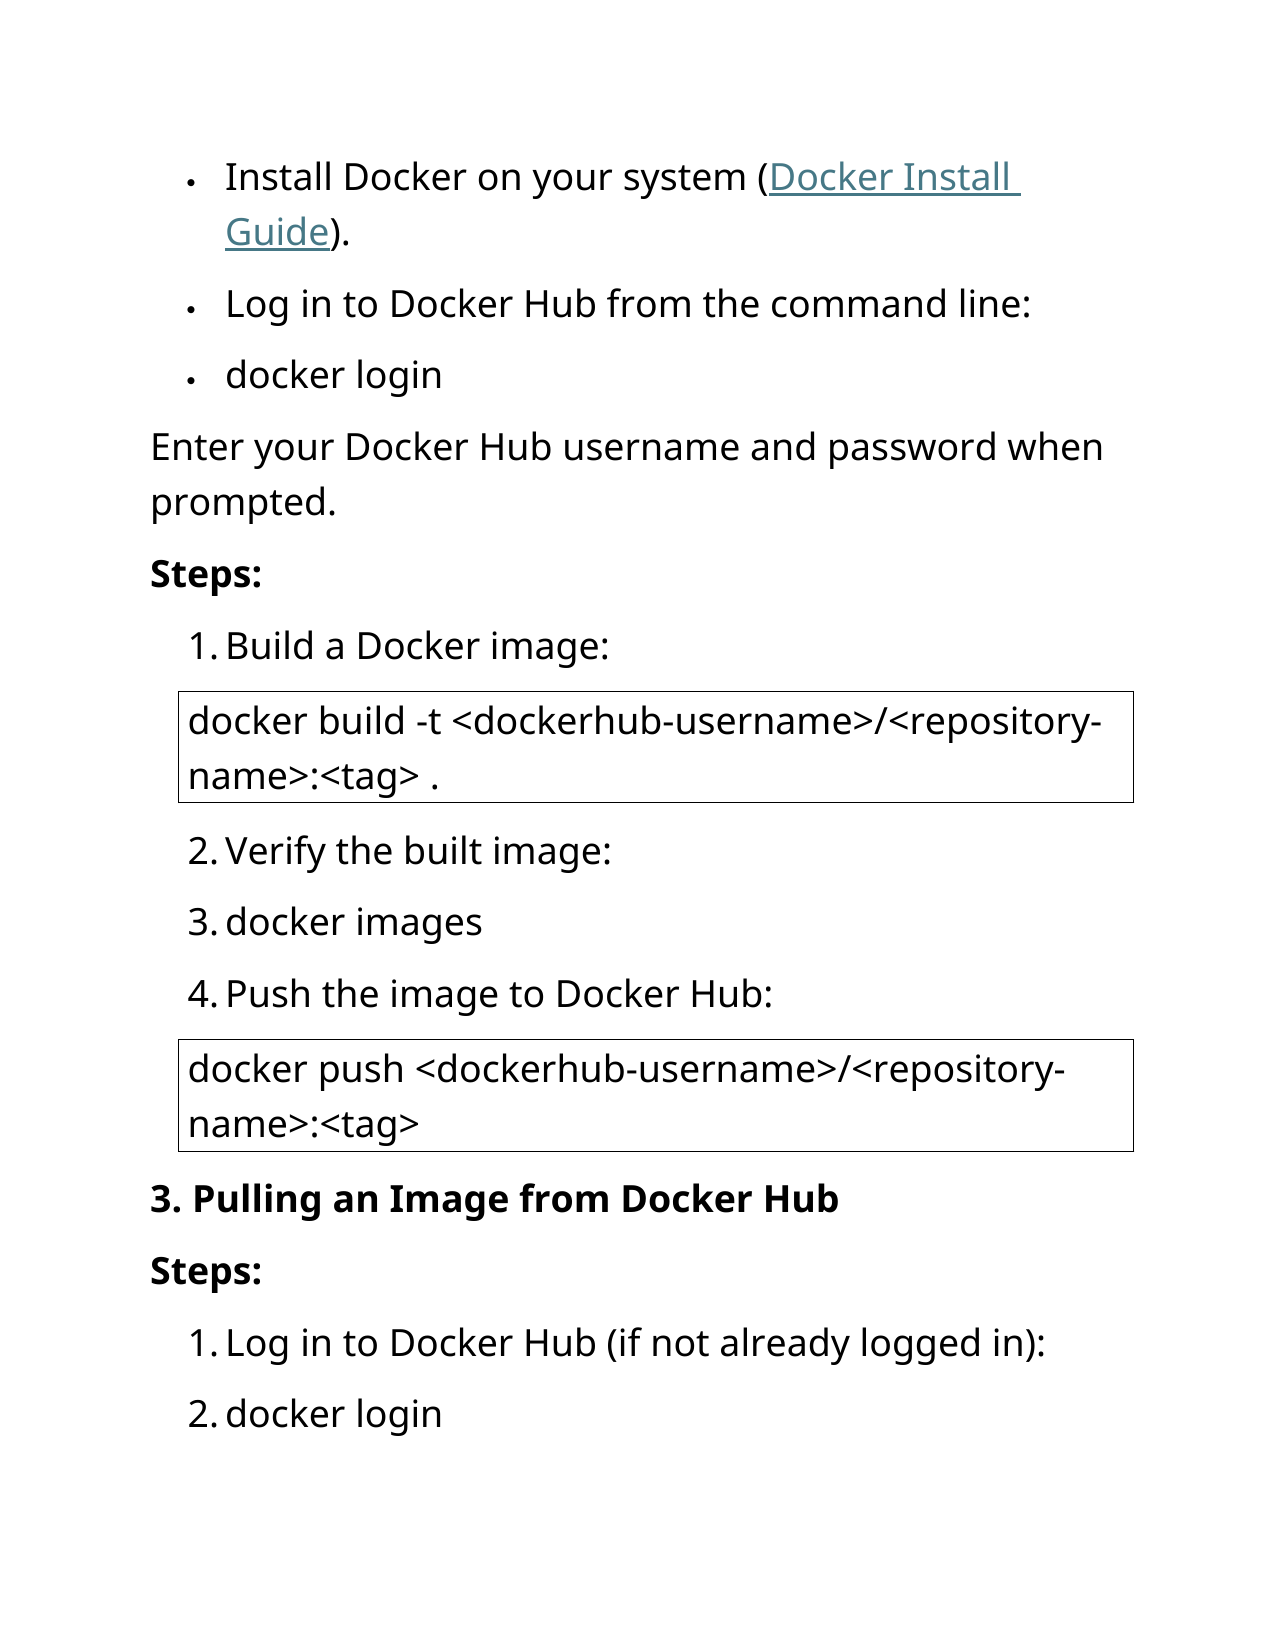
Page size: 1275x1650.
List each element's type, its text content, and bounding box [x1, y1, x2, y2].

list Push the image to Docker Hub: [187, 967, 1125, 1018]
text docker build -t <dockerhub-username>/<repository-name>:<tag> . [179, 692, 1133, 802]
list docker login [187, 349, 1125, 400]
text 3. Pulling an Image from Docker Hub [150, 1172, 1125, 1223]
list Install Docker on your system (Docker Install Guide). [187, 150, 1125, 256]
text Steps: [150, 1244, 1125, 1295]
list Build a Docker image: [187, 619, 1125, 670]
list Verify the built image: [187, 824, 1125, 875]
list docker login [187, 1388, 1125, 1439]
text Enter your Docker Hub username and password when prompted. [150, 420, 1125, 527]
text docker push <dockerhub-username>/<repository-name>:<tag> [179, 1040, 1133, 1151]
list Log in to Docker Hub (if not already logged in): [187, 1316, 1125, 1367]
list docker images [187, 896, 1125, 947]
list Log in to Docker Hub from the command line: [187, 277, 1125, 328]
text Steps: [150, 547, 1125, 598]
